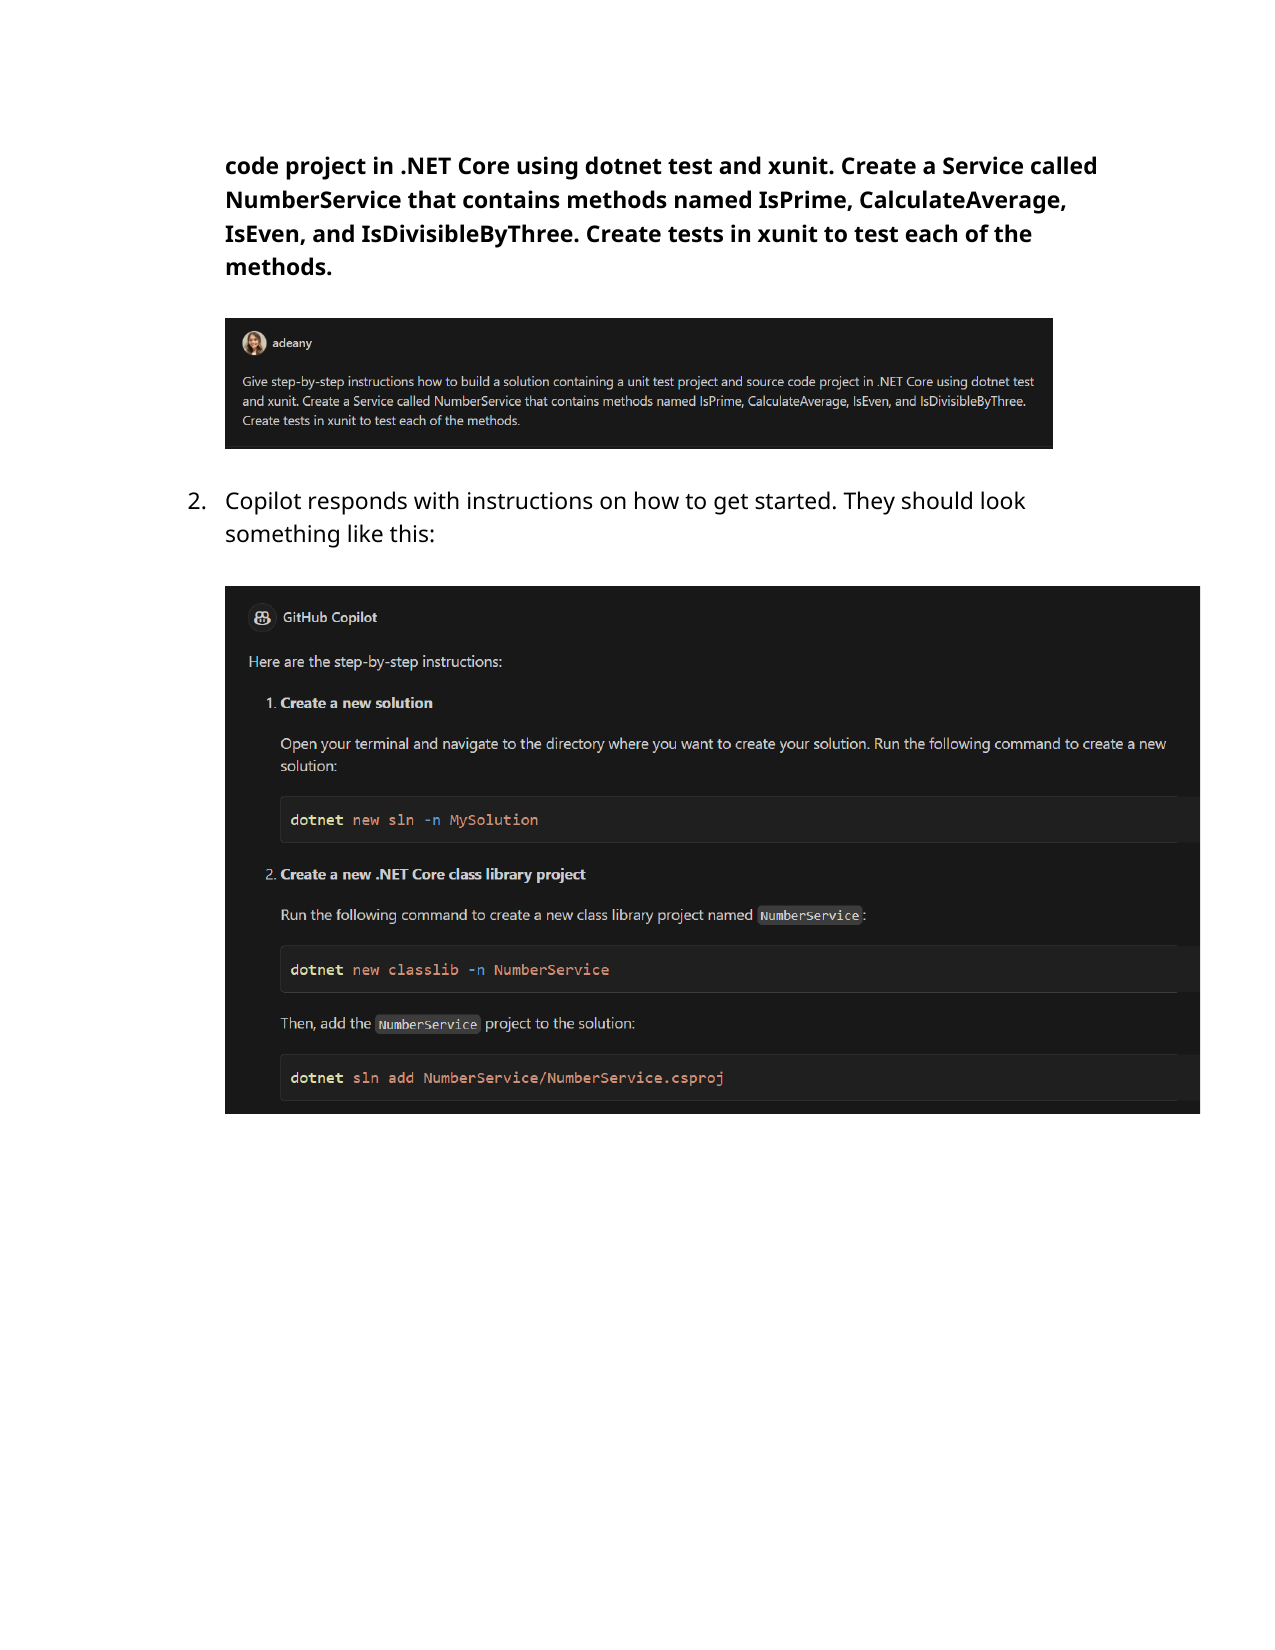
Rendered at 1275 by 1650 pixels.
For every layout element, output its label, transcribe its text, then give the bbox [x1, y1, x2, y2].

picture [225, 586, 1200, 1114]
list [187, 150, 1125, 482]
picture [225, 318, 1053, 449]
